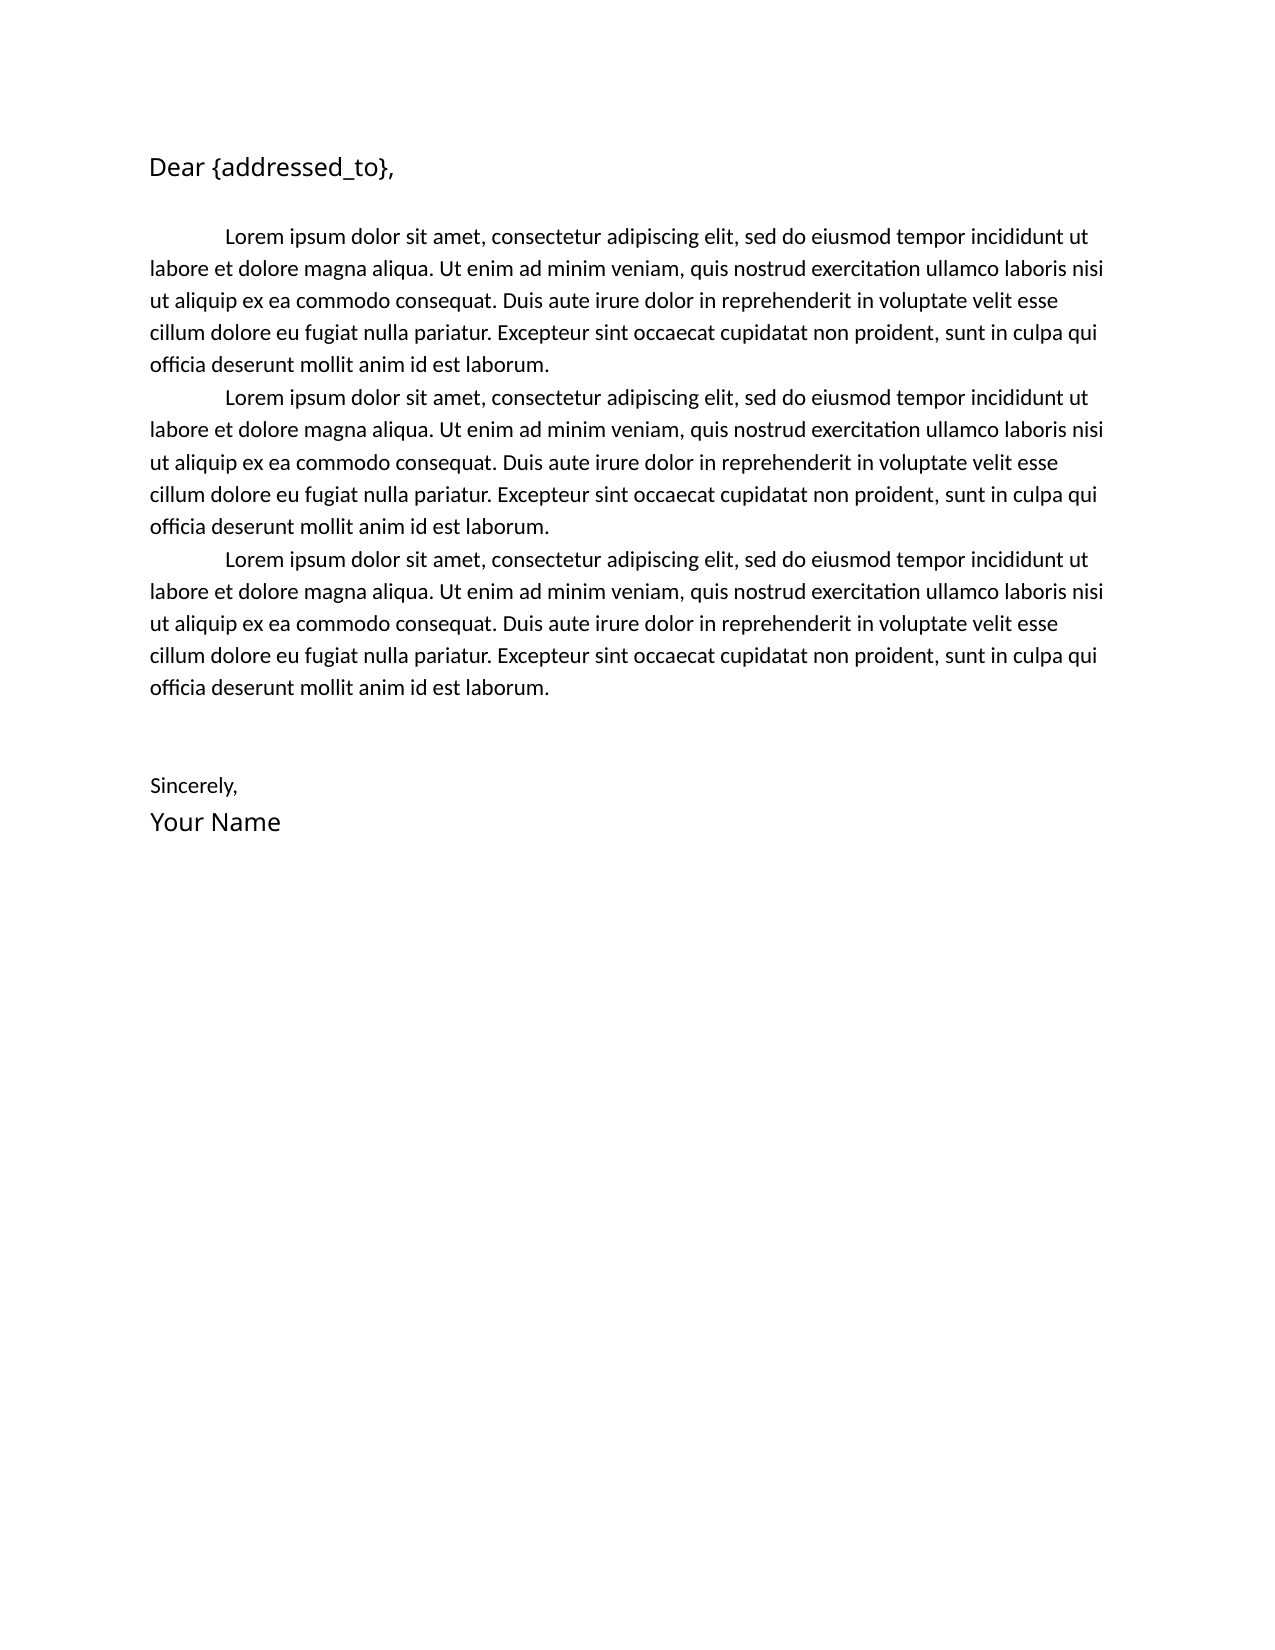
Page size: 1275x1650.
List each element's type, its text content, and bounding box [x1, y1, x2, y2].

text Your Name [150, 804, 1118, 838]
text Sincerely, [150, 772, 1118, 800]
text Lorem ipsum dolor sit amet, consectetur adipiscing elit, sed do eiusmod tempor incididunt ut labore et dolore magna aliqua. Ut enim ad minim veniam, quis nostrud exercitation ullamco laboris nisi ut aliquip ex ea commodo consequat. Duis aute irure dolor in reprehenderit in voluptate velit esse cillum dolore eu fugiat nulla pariatur. Excepteur sint occaecat cupidatat non proident, sunt in culpa qui officia deserunt mollit anim id est laborum. [149, 545, 1118, 702]
text Lorem ipsum dolor sit amet, consectetur adipiscing elit, sed do eiusmod tempor incididunt ut labore et dolore magna aliqua. Ut enim ad minim veniam, quis nostrud exercitation ullamco laboris nisi ut aliquip ex ea commodo consequat. Duis aute irure dolor in reprehenderit in voluptate velit esse cillum dolore eu fugiat nulla pariatur. Excepteur sint occaecat cupidatat non proident, sunt in culpa qui officia deserunt mollit anim id est laborum. [149, 383, 1118, 540]
text Dear {addressed_to}, [148, 150, 1118, 184]
text Lorem ipsum dolor sit amet, consectetur adipiscing elit, sed do eiusmod tempor incididunt ut labore et dolore magna aliqua. Ut enim ad minim veniam, quis nostrud exercitation ullamco laboris nisi ut aliquip ex ea commodo consequat. Duis aute irure dolor in reprehenderit in voluptate velit esse cillum dolore eu fugiat nulla pariatur. Excepteur sint occaecat cupidatat non proident, sunt in culpa qui officia deserunt mollit anim id est laborum. [149, 222, 1118, 379]
